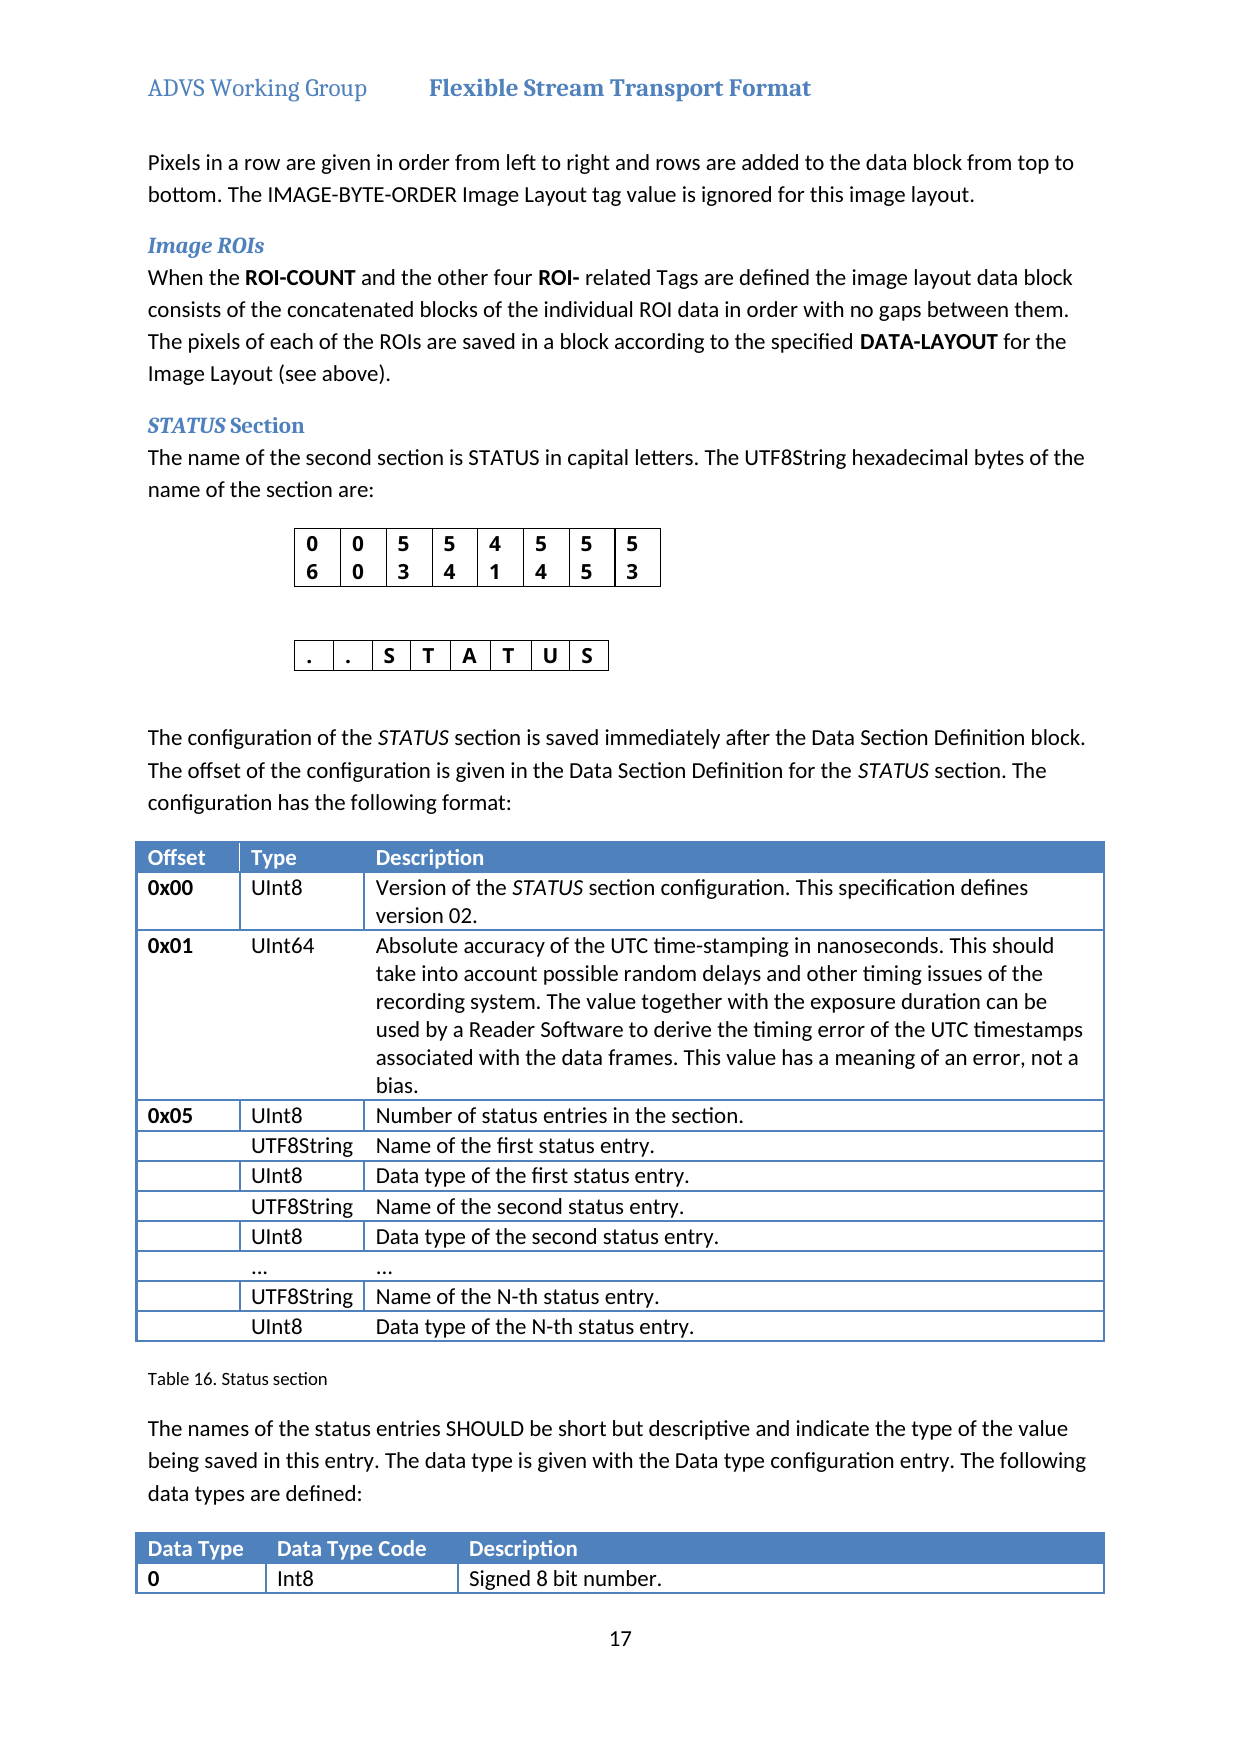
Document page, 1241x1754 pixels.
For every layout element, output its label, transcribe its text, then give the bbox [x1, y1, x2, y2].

table_cell Int8 [267, 1564, 457, 1592]
table_header 55 [570, 529, 614, 586]
subtitle STATUS Section [148, 413, 1093, 439]
table_header Description [458, 1534, 1103, 1562]
table_cell ... [364, 1252, 1103, 1280]
table_cell UTF8String [240, 1132, 364, 1159]
table_cell [138, 1192, 239, 1220]
table_header S [373, 641, 410, 669]
text Table 16. Status section [148, 1367, 1093, 1390]
table_cell Name of the N-th status entry. [365, 1282, 1103, 1310]
table_cell [138, 1222, 239, 1250]
table_cell [138, 1132, 239, 1159]
table_header T [411, 641, 450, 669]
text When the ROI-COUNT and the other four ROI- related Tags are defined the image layout data block consists of the concatenated blocks of the individual ROI data in order with no gaps between them. The pixels of each of the ROIs are saved in a block according to the specified DATA-LAYOUT for the Image Layout (see above). [148, 263, 1093, 388]
table_cell UInt8 [241, 873, 363, 929]
table_cell 0x01 [138, 931, 239, 1099]
table_cell Data type of the N-th status entry. [364, 1312, 1103, 1340]
table_cell [138, 1162, 239, 1190]
table_header . [334, 641, 372, 669]
table_header 53 [616, 529, 660, 586]
table_cell Number of status entries in the section. [365, 1101, 1103, 1129]
table_cell 0x00 [138, 873, 239, 929]
text The names of the status entries SHOULD be short but descriptive and indicate the type of the value being saved in this entry. The data type is given with the Data type configuration entry. The following data types are defined: [148, 1414, 1093, 1507]
table_cell 0 [138, 1564, 265, 1592]
table_cell UInt64 [240, 931, 364, 1099]
table_cell UInt8 [241, 1101, 363, 1129]
table_header 06 [295, 529, 340, 586]
table_header 54 [433, 529, 477, 586]
table_header 00 [341, 529, 386, 586]
table_cell UTF8String [241, 1282, 363, 1310]
table_cell [138, 1252, 239, 1280]
text The name of the second section is STATUS in capital letters. The UTF8String hexadecimal bytes of the name of the section are: [148, 443, 1093, 503]
table_cell UInt8 [241, 1162, 363, 1190]
subtitle Image ROIs [148, 233, 1093, 259]
table_cell UInt8 [240, 1312, 364, 1340]
table_cell Version of the STATUS section configuration. This specification defines version 02. [365, 873, 1103, 929]
table_cell UTF8String [240, 1192, 364, 1220]
table_header A [451, 641, 490, 669]
table_header . [295, 641, 333, 669]
table_header Description [364, 843, 1103, 871]
text The configuration of the STATUS section is saved immediately after the Data Section Definition block. The offset of the configuration is given in the Data Section Definition for the STATUS section. The configuration has the following format: [148, 723, 1093, 816]
table_cell [138, 1312, 239, 1340]
table_cell Name of the second status entry. [364, 1192, 1103, 1220]
table_header 54 [524, 529, 569, 586]
table_cell Name of the first status entry. [364, 1132, 1103, 1159]
table_cell Data type of the first status entry. [365, 1162, 1103, 1190]
table_cell 0x05 [138, 1101, 239, 1129]
table_cell [138, 1282, 239, 1310]
table_header S [570, 641, 608, 669]
table_cell Absolute accuracy of the UTC time-stamping in nanoseconds. This should take into account possible random delays and other timing issues of the recording system. The value together with the exposure duration can be used by a Reader Software to derive the timing error of the UTC timestamps associated with the data frames. This value has a meaning of an error, not a bias. [364, 931, 1103, 1099]
table_header 53 [387, 529, 432, 586]
table_header 41 [478, 529, 523, 586]
table_header Offset [138, 843, 239, 871]
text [148, 148, 1093, 208]
table_header Data Type [138, 1534, 266, 1562]
table_header Type [240, 843, 364, 871]
table_header U [532, 641, 569, 669]
table_header Data Type Code [266, 1534, 458, 1562]
table_cell UInt8 [241, 1222, 363, 1250]
table_header T [491, 641, 531, 669]
table_cell Signed 8 bit number. [459, 1564, 1103, 1592]
table_cell ... [240, 1252, 364, 1280]
table_cell Data type of the second status entry. [365, 1222, 1103, 1250]
